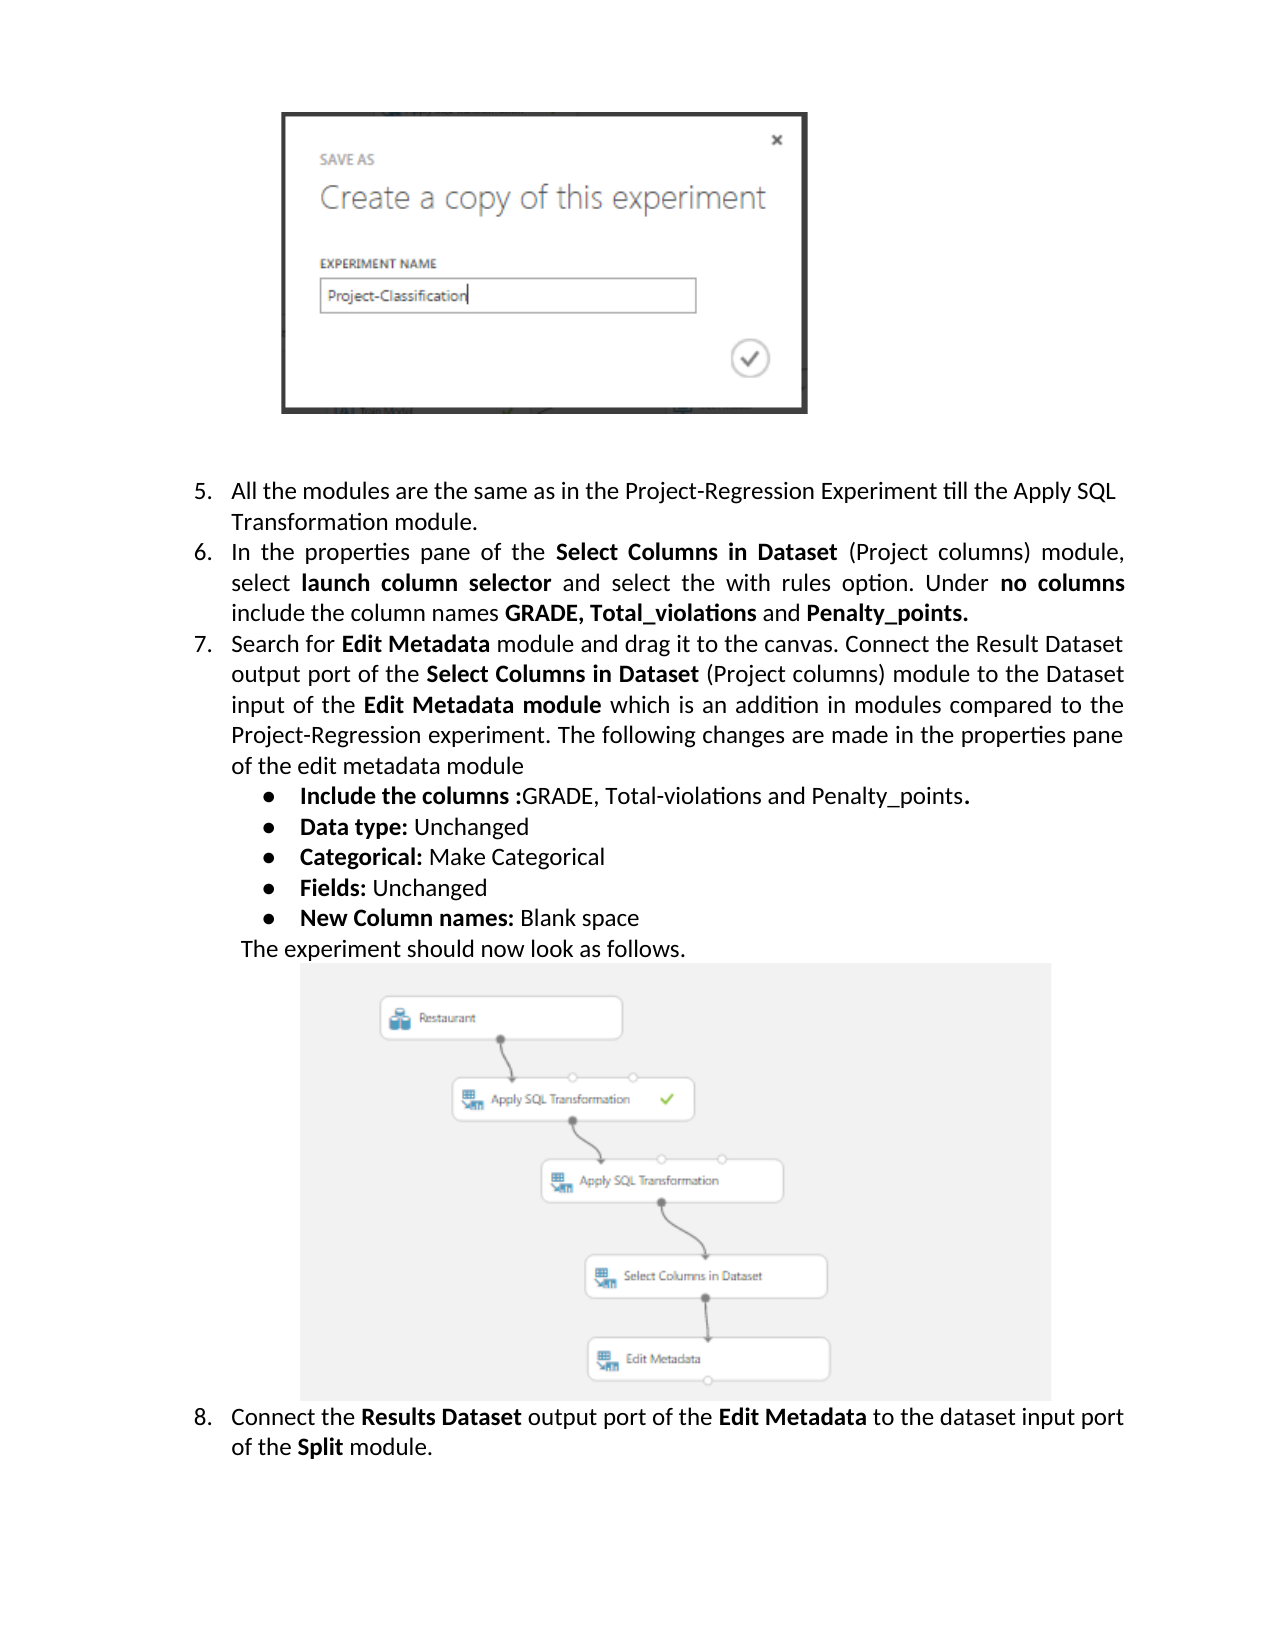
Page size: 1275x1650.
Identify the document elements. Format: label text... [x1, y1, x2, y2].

list Categorical: Make Categorical [262, 841, 1125, 872]
list Data type: Unchanged [262, 811, 1125, 841]
list Connect the Results Dataset output port of the Edit Metadata to the dataset input port of the Split module. [194, 1401, 1125, 1462]
list Search for Edit Metadata module and drag it to the canvas. Connect the Result Dataset output port of the Select Columns in Dataset (Project columns) module to the Dataset input of the Edit Metadata module which is an addition in modules compared to the Project-Regression experiment. The following changes are made in the properties pane of the edit metadata module [194, 628, 1125, 780]
picture [281, 112, 808, 414]
list Fields: Unchanged [262, 872, 1125, 902]
list All the modules are the same as in the Project-Regression Experiment till the Apply SQL Transformation module. [194, 475, 1125, 536]
list Include the columns :GRADE, Total-violations and Penalty_points. [262, 780, 1125, 811]
text The experiment should now look as follows. [150, 933, 1125, 963]
picture [300, 963, 1052, 1401]
list New Column names: Blank space [262, 902, 1125, 933]
list In the properties pane of the Select Columns in Dataset (Project columns) module, select launch column selector and select the with rules option. Under no columns include the column names GRADE, Total_violations and Penalty_points. [194, 536, 1125, 628]
